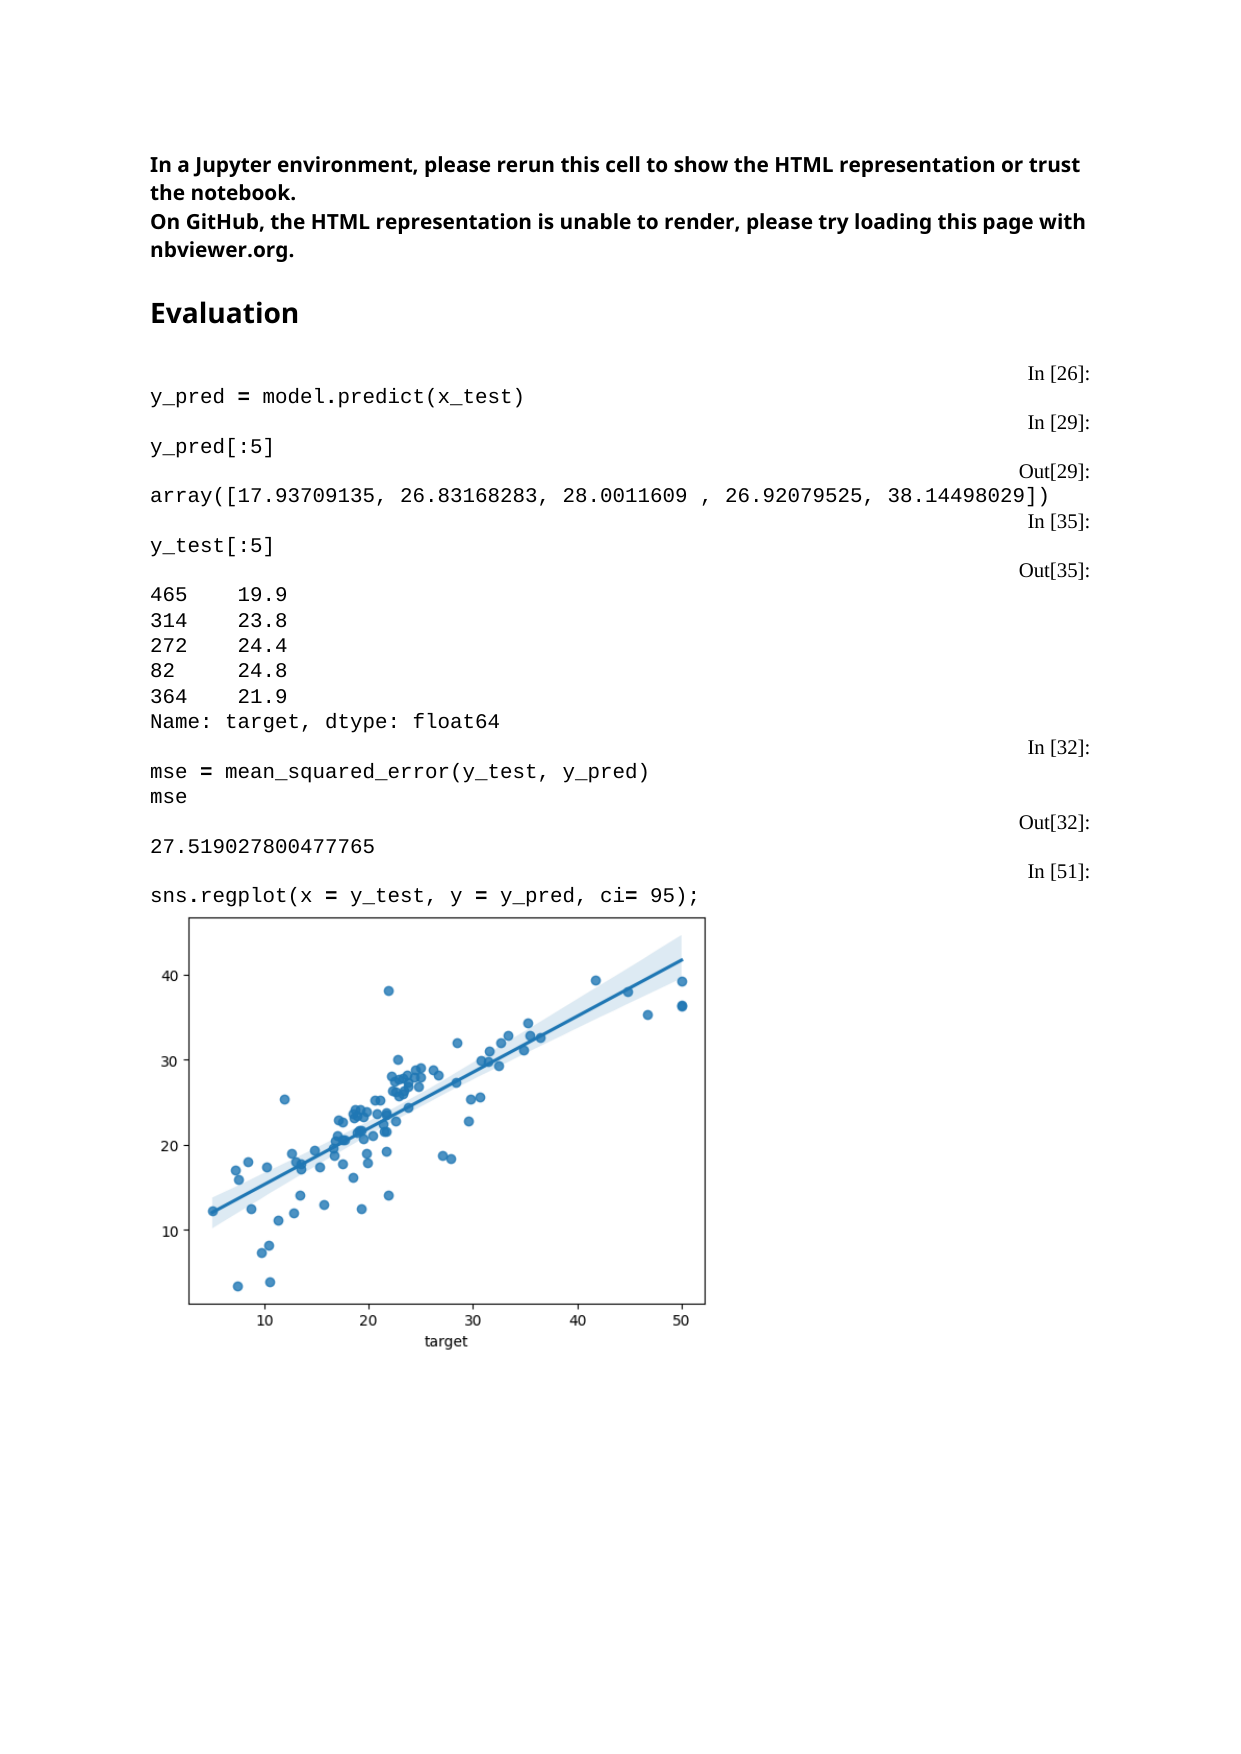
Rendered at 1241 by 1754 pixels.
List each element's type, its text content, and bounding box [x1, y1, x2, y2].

text y_pred[:5] [150, 434, 1090, 459]
text 465 19.9 [150, 582, 1090, 608]
text array([17.93709135, 26.83168283, 28.0011609 , 26.92079525, 38.14498029]) [150, 483, 1090, 509]
text y_pred = model.predict(x_test) [150, 384, 1090, 410]
text 364 21.9 [150, 684, 1090, 709]
text Out[35]: [150, 558, 1090, 582]
text mse [150, 784, 1090, 810]
text Out[29]: [150, 459, 1090, 483]
text 82 24.8 [150, 659, 1090, 684]
text 272 24.4 [150, 633, 1090, 659]
text In [35]: [150, 509, 1090, 533]
text y_test[:5] [150, 533, 1090, 558]
text In [32]: [150, 735, 1090, 759]
text 314 23.8 [150, 608, 1090, 633]
text Evaluation [150, 293, 1090, 331]
text mse = mean_squared_error(y_test, y_pred) [150, 759, 1090, 784]
text Out[32]: [150, 810, 1090, 834]
text In [51]: [150, 859, 1090, 883]
text 27.519027800477765 [150, 834, 1090, 859]
text In a Jupyter environment, please rerun this cell to show the HTML representation or trust the notebook. On GitHub, the HTML representation is unable to render, please try loading this page with nbviewer.org. [150, 150, 1090, 264]
text In [29]: [150, 410, 1090, 434]
text Name: target, dtype: float64 [150, 709, 1090, 735]
picture [150, 908, 715, 1359]
text sns.regplot(x = y_test, y = y_pred, ci= 95); [150, 883, 1090, 909]
text In [26]: [150, 360, 1090, 384]
